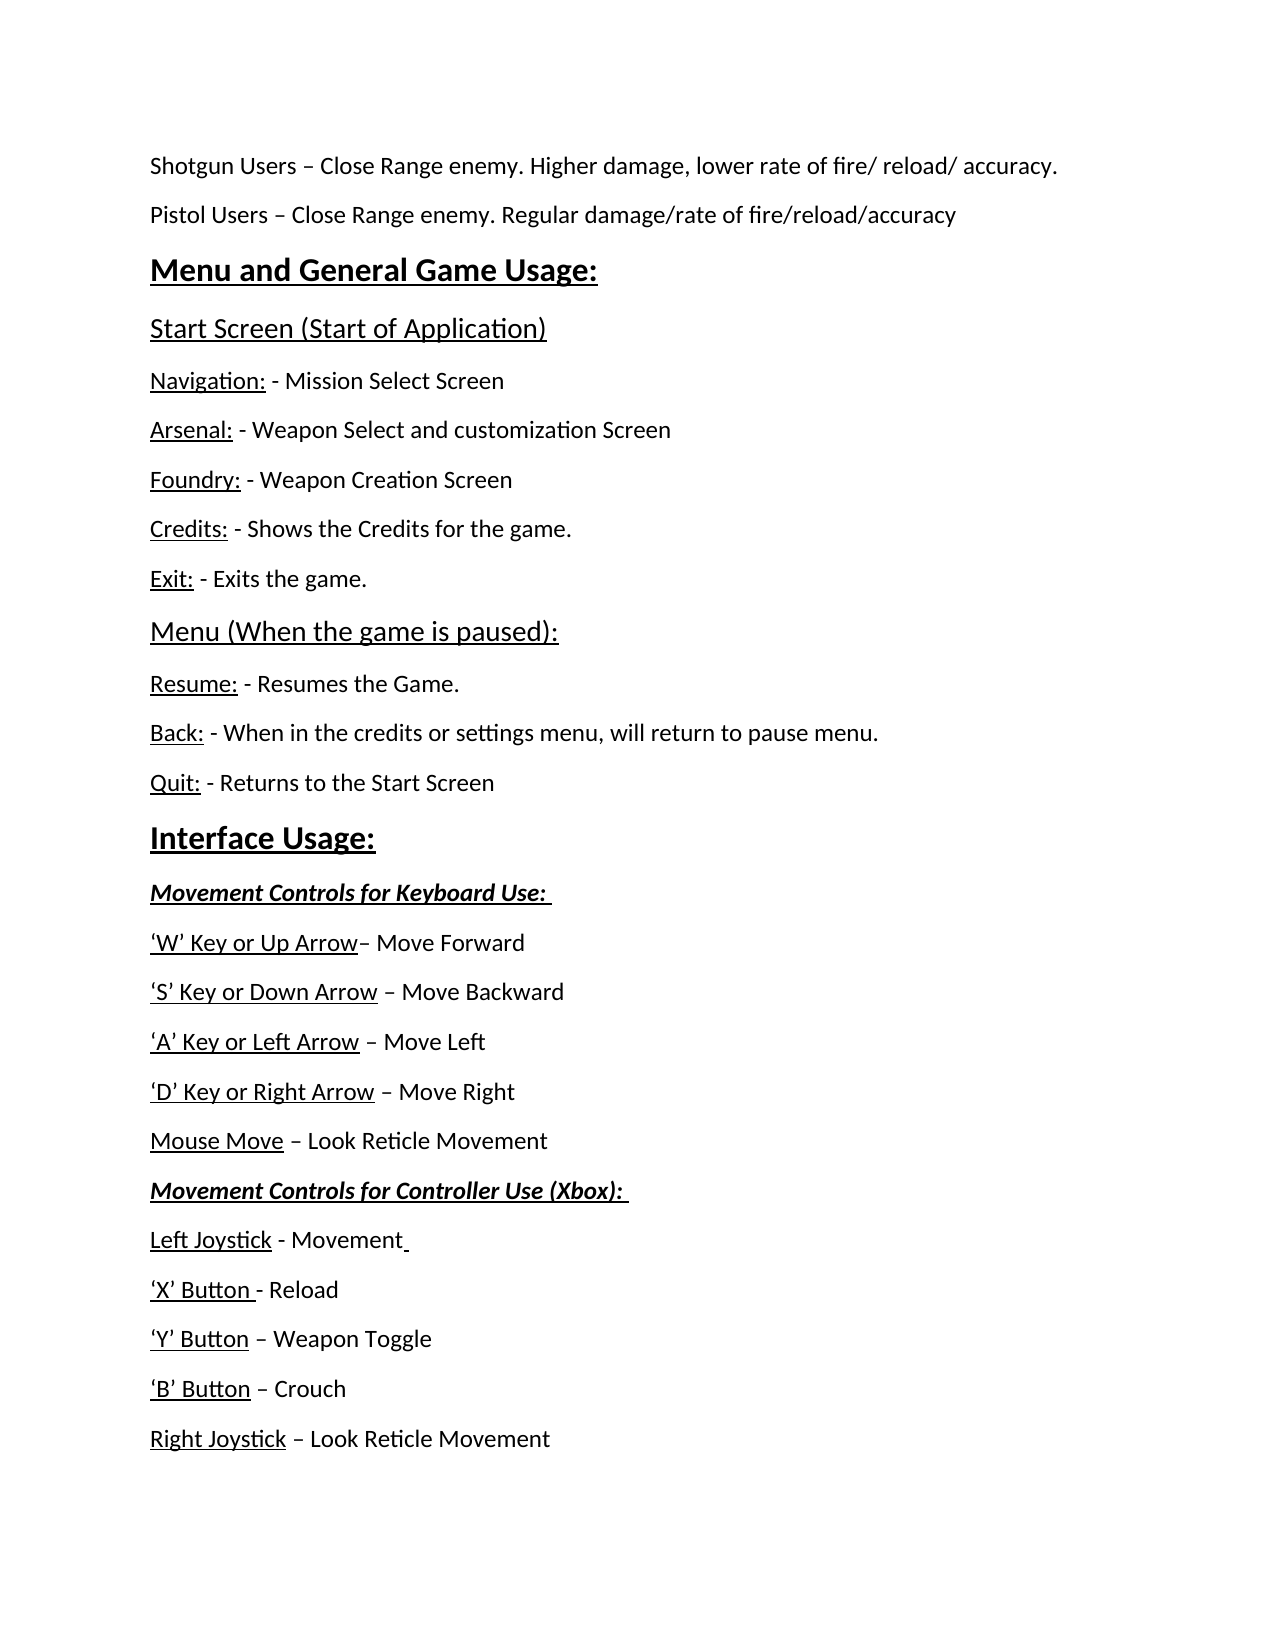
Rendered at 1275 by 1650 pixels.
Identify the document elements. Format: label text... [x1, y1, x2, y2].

text Pistol Users – Close Range enemy. Regular damage/rate of fire/reload/accuracy [150, 199, 1125, 230]
text ‘X’ Button - Reload [150, 1274, 1125, 1304]
text Mouse Move – Look Reticle Movement [150, 1125, 1125, 1156]
text Back: - When in the credits or settings menu, will return to pause menu. [150, 717, 1125, 748]
text Credits: - Shows the Credits for the game. [150, 514, 1125, 544]
text Menu (When the game is paused): [150, 613, 1125, 648]
text Arsenal: - Weapon Select and customization Screen [150, 414, 1125, 445]
text Left Joystick - Movement [150, 1224, 1125, 1255]
text Shotgun Users – Close Range enemy. Higher damage, lower rate of fire/ reload/ accuracy. [150, 150, 1125, 181]
text Menu and General Game Usage: [150, 249, 1125, 290]
text Foundry: - Weapon Creation Screen [150, 464, 1125, 494]
text Start Screen (Start of Application) [150, 310, 1125, 345]
text Interface Usage: [150, 817, 1125, 857]
text Resume: - Resumes the Game. [150, 668, 1125, 698]
text ‘B’ Button – Crouch [150, 1373, 1125, 1404]
text ‘D’ Key or Right Arrow – Move Right [150, 1076, 1125, 1106]
text Movement Controls for Keyboard Use: [150, 877, 1125, 908]
text ‘W’ Key or Up Arrow– Move Forward [150, 927, 1125, 957]
text Exit: - Exits the game. [150, 563, 1125, 594]
text ‘Y’ Button – Weapon Toggle [150, 1323, 1125, 1354]
text Navigation: - Mission Select Screen [150, 365, 1125, 395]
text Quit: - Returns to the Start Screen [150, 767, 1125, 798]
text ‘S’ Key or Down Arrow – Move Backward [150, 976, 1125, 1007]
text ‘A’ Key or Left Arrow – Move Left [150, 1026, 1125, 1057]
text Movement Controls for Controller Use (Xbox): [150, 1175, 1125, 1205]
text Right Joystick – Look Reticle Movement [150, 1423, 1125, 1453]
